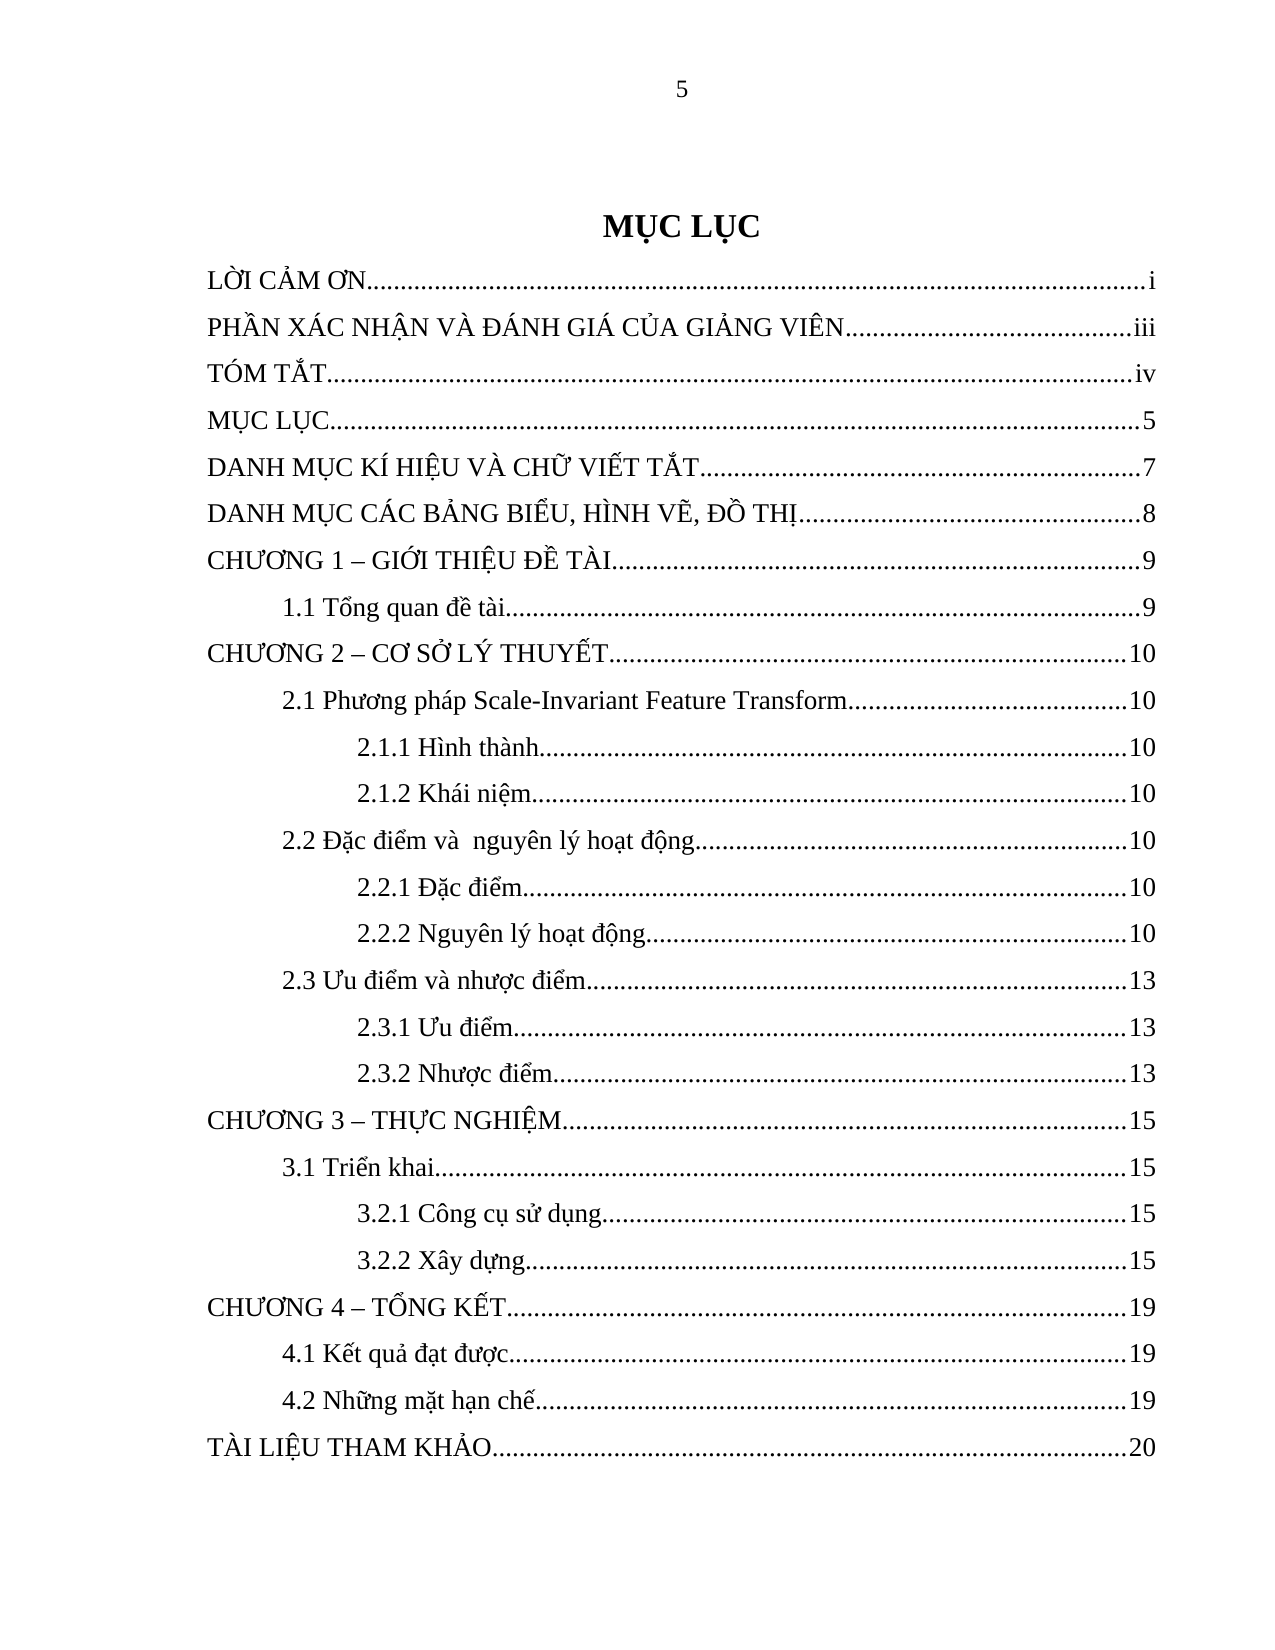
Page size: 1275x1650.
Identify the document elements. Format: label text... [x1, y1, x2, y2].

text 2.1.1 Hình thành 10 [357, 731, 1157, 762]
text DANH MỤC KÍ HIỆU VÀ CHỮ VIẾT TẮT 7 [207, 451, 1157, 482]
text 4.2 Những mặt hạn chế 19 [282, 1384, 1157, 1415]
text MỤC LỤC 5 [207, 404, 1157, 435]
text 1.1 Tổng quan đề tài 9 [282, 591, 1157, 622]
text 2.2.1 Đặc điểm 10 [357, 871, 1157, 902]
text 2.3.2 Nhược điểm 13 [357, 1058, 1157, 1089]
text 3.2.2 Xây dựng 15 [357, 1244, 1157, 1275]
text 2.2.2 Nguyên lý hoạt động 10 [357, 918, 1157, 949]
text MỤC LỤC [207, 207, 1157, 245]
text 2.2 Đặc điểm và nguyên lý hoạt động 10 [282, 824, 1157, 855]
text 4.1 Kết quả đạt được 19 [282, 1338, 1157, 1369]
text PHẦN XÁC NHẬN VÀ ĐÁNH GIÁ CỦA GIẢNG VIÊN iii [207, 311, 1157, 342]
text 2.3.1 Ưu điểm 13 [357, 1011, 1157, 1042]
text DANH MỤC CÁC BẢNG BIỂU, HÌNH VẼ, ĐỒ THỊ 8 [207, 498, 1157, 529]
text LỜI CẢM ƠN i [207, 264, 1157, 295]
text 2.3 Ưu điểm và nhược điểm 13 [282, 964, 1157, 995]
text CHƯƠNG 4 – TỔNG KẾT 19 [207, 1291, 1157, 1322]
text CHƯƠNG 2 – CƠ SỞ LÝ THUYẾT 10 [207, 638, 1157, 669]
text 2.1.2 Khái niệm 10 [357, 778, 1157, 809]
text CHƯƠNG 1 – GIỚI THIỆU ĐỀ TÀI 9 [207, 544, 1157, 575]
text 3.1 Triển khai 15 [282, 1151, 1157, 1182]
text 2.1 Phương pháp Scale-Invariant Feature Transform 10 [282, 684, 1157, 715]
text TÀI LIỆU THAM KHẢO 20 [207, 1431, 1157, 1462]
text TÓM TẮT iv [207, 358, 1157, 389]
text 3.2.1 Công cụ sử dụng 15 [357, 1198, 1157, 1229]
text CHƯƠNG 3 – THỰC NGHIỆM 15 [207, 1104, 1157, 1135]
